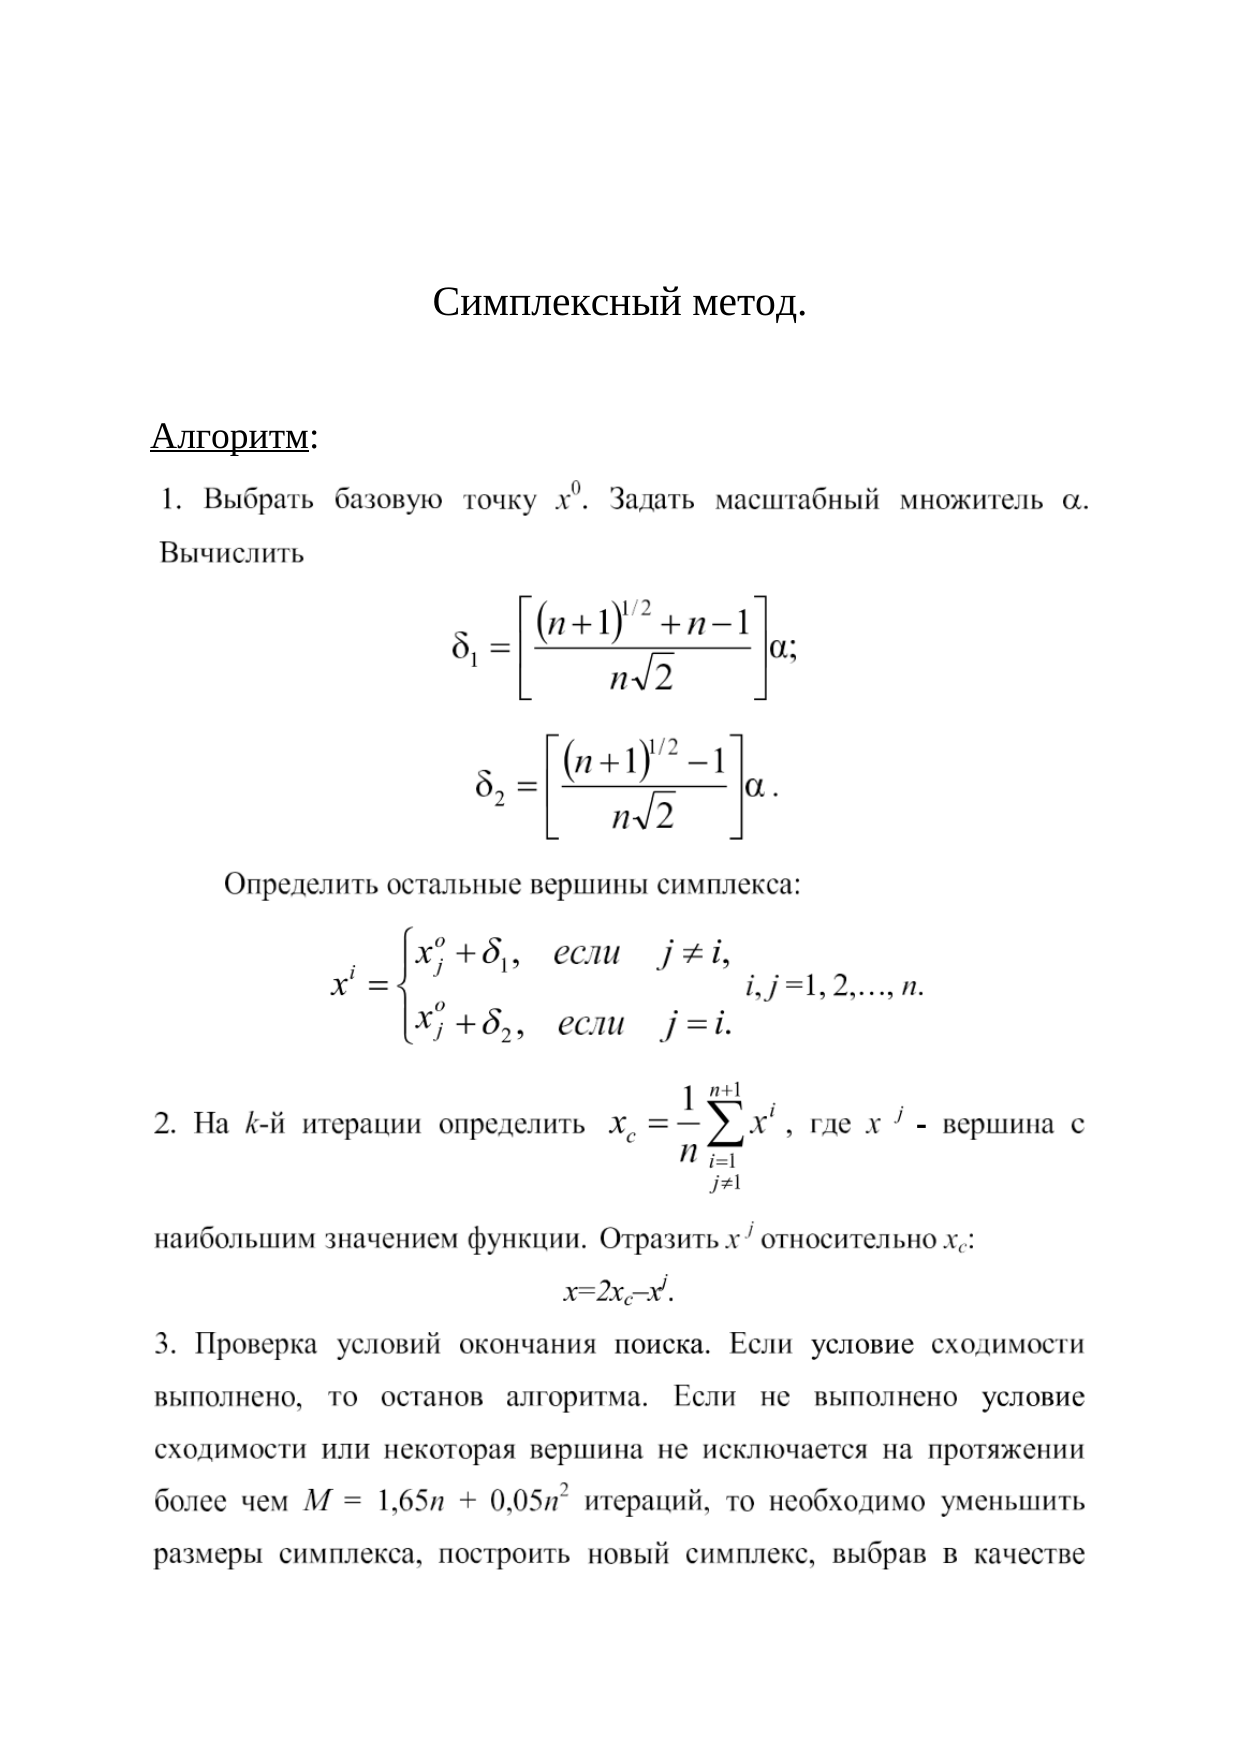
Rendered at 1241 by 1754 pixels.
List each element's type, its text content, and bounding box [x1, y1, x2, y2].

picture [150, 476, 1091, 1052]
picture [150, 1071, 1091, 1577]
text Алгоритм: [150, 413, 1090, 456]
text Симплексный метод. [150, 276, 1090, 324]
